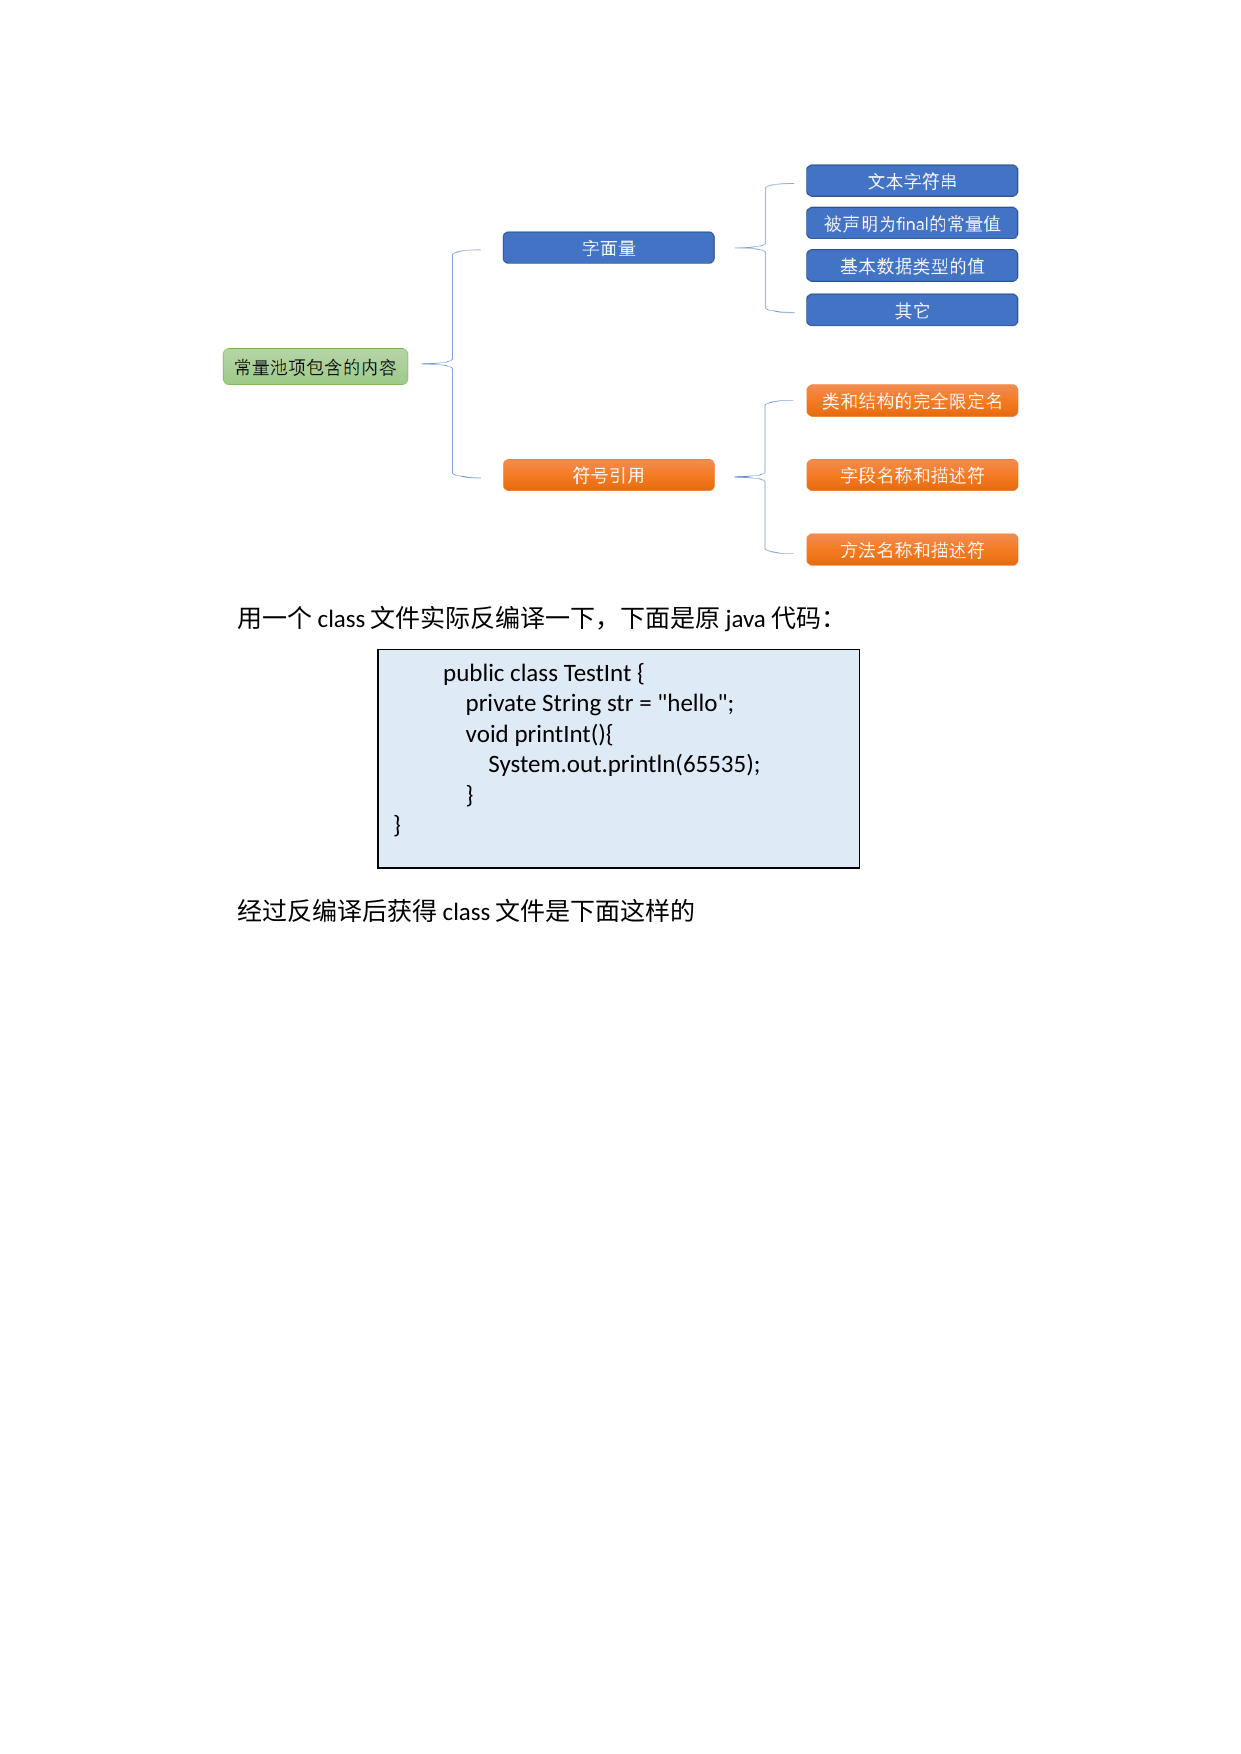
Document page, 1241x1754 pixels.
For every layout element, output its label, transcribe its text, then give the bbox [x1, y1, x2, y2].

picture [220, 162, 1020, 568]
text 用一个class文件实际反编译一下，下面是原java代码： [187, 584, 1053, 649]
text 经过反编译后获得class文件是下面这样的 [187, 877, 1053, 942]
